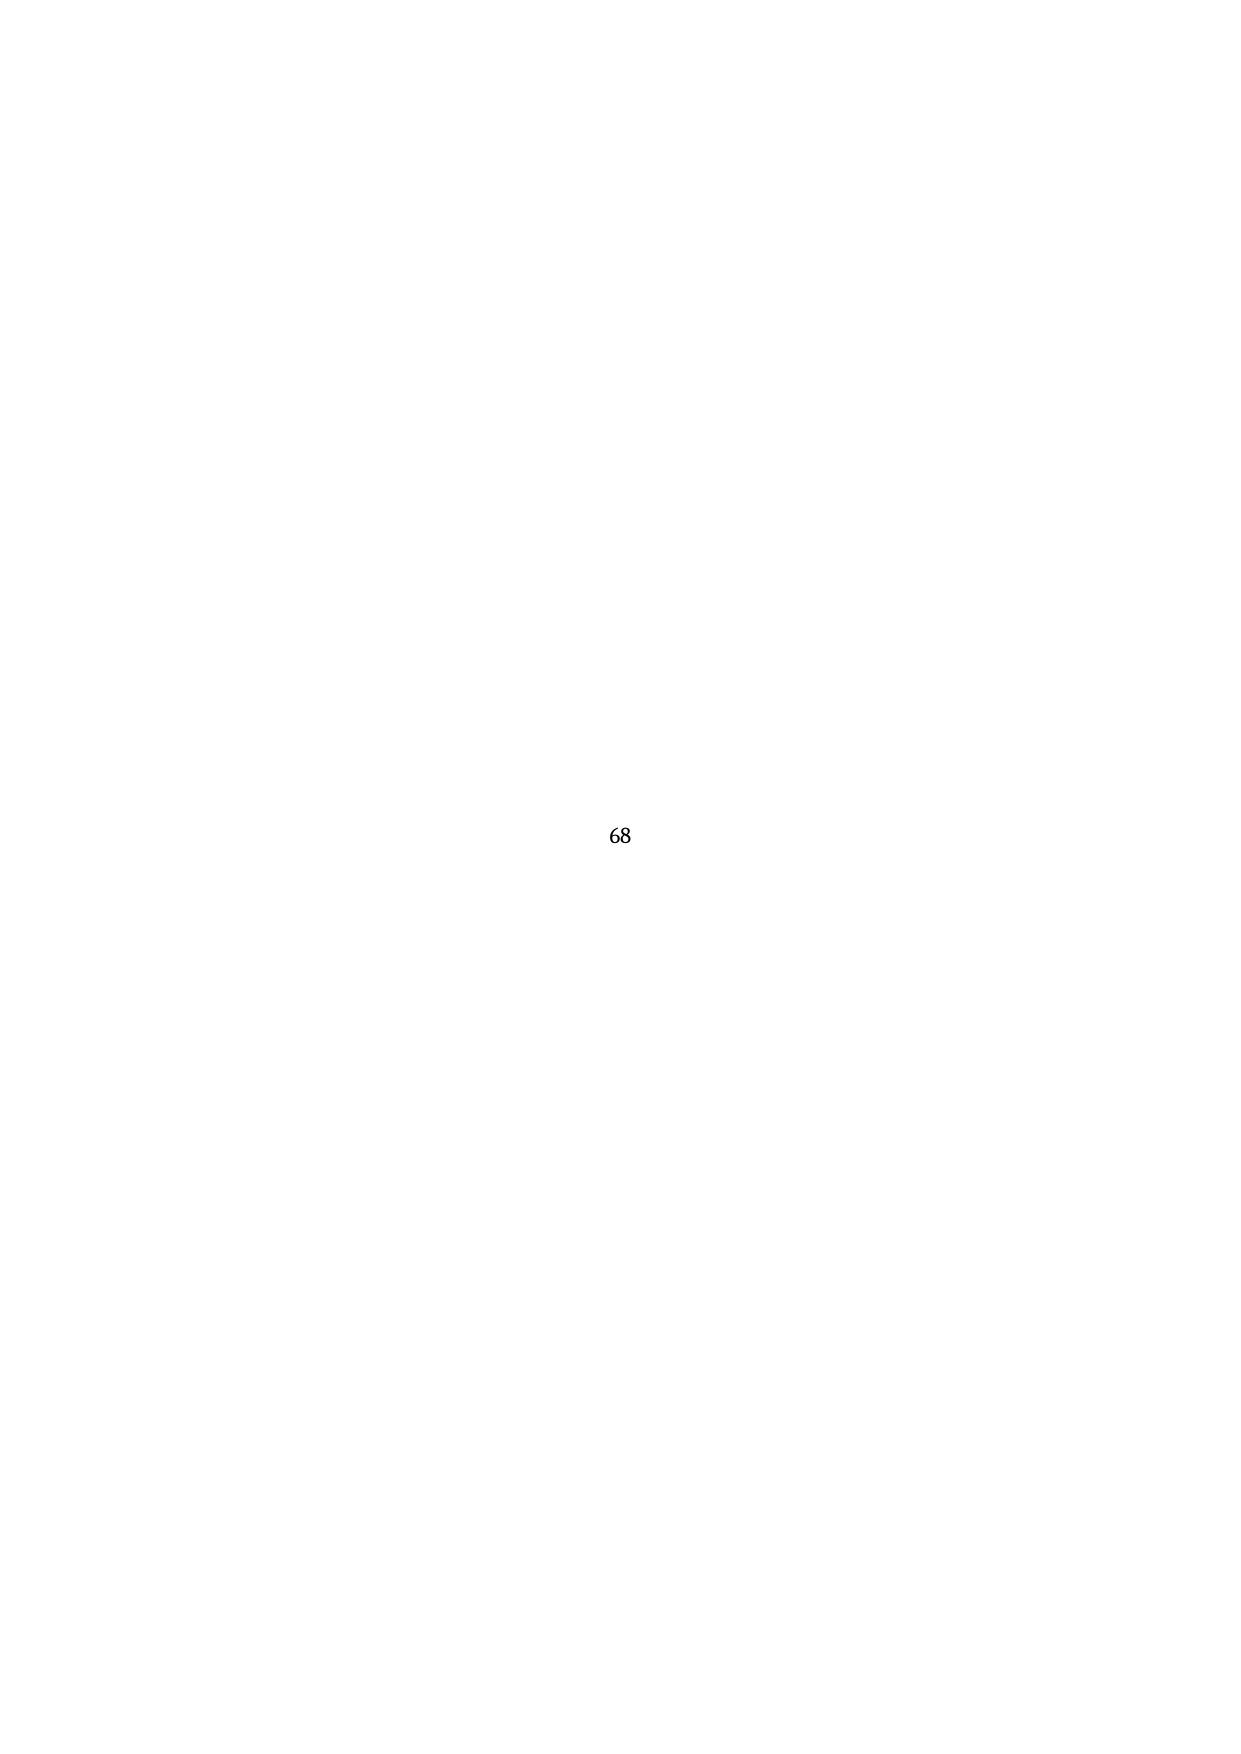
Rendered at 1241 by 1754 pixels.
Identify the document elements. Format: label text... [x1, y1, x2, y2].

text 68 [106, 823, 1134, 849]
